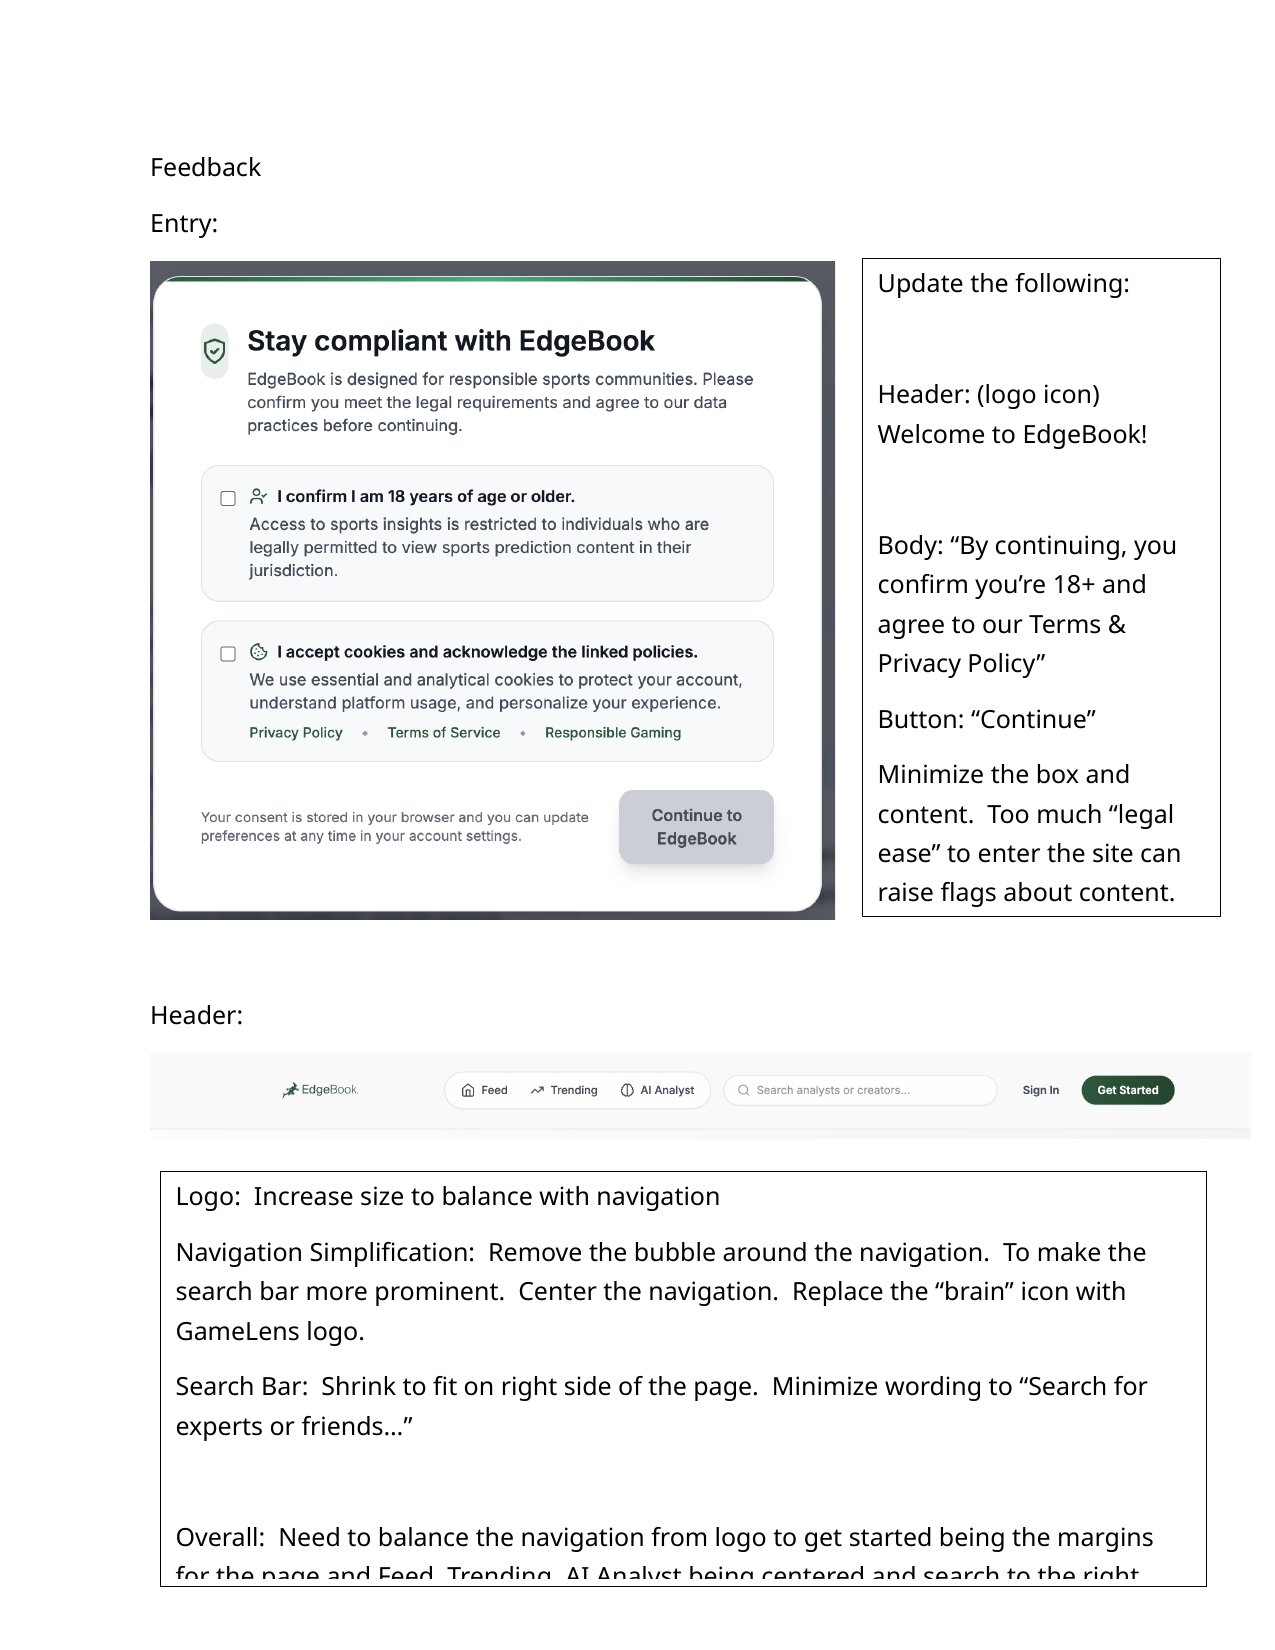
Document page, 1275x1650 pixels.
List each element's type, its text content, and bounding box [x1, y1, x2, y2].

picture [150, 261, 836, 920]
text Feedback [150, 150, 1125, 184]
picture [150, 1053, 1251, 1139]
text Header: [150, 998, 1125, 1032]
text Entry: [150, 206, 1125, 240]
